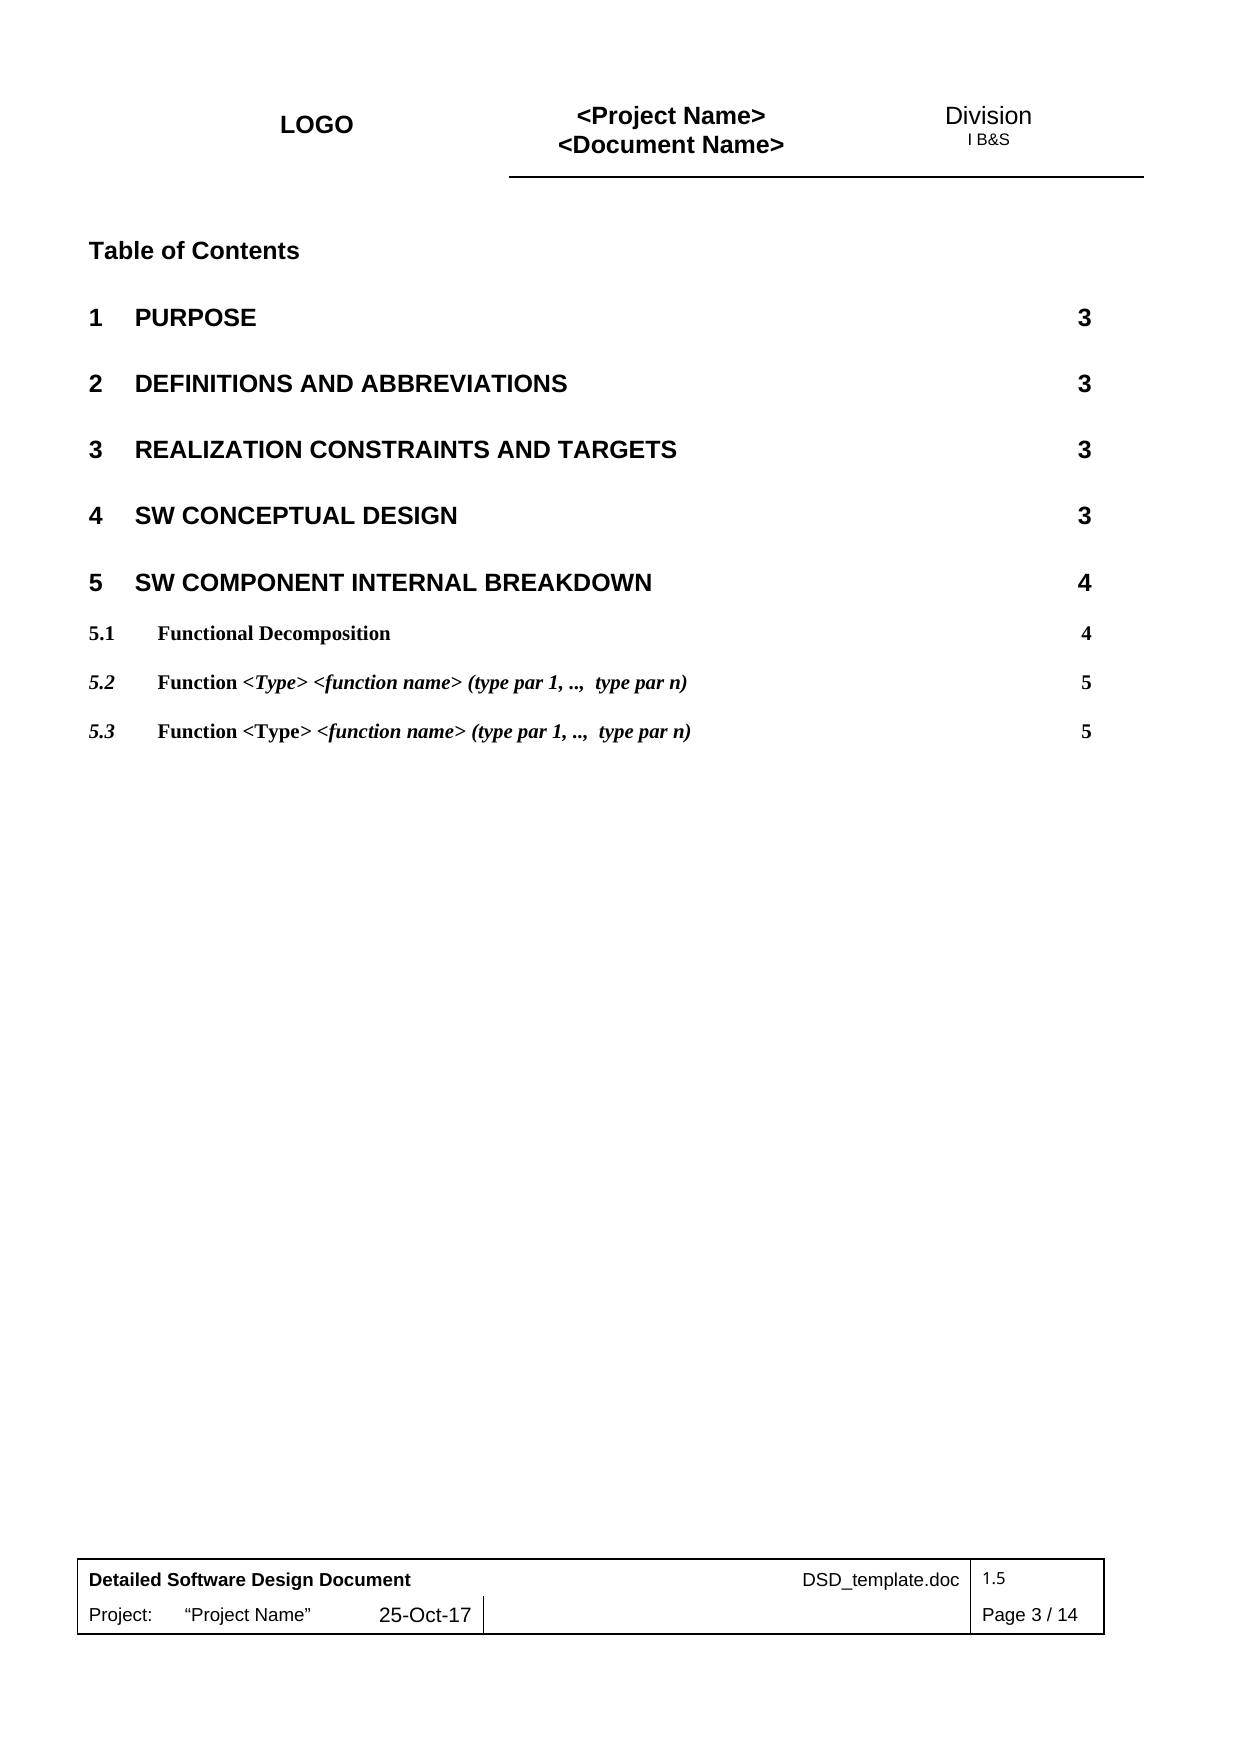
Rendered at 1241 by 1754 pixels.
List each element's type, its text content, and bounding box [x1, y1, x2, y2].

text Table of Contents [89, 236, 1152, 265]
